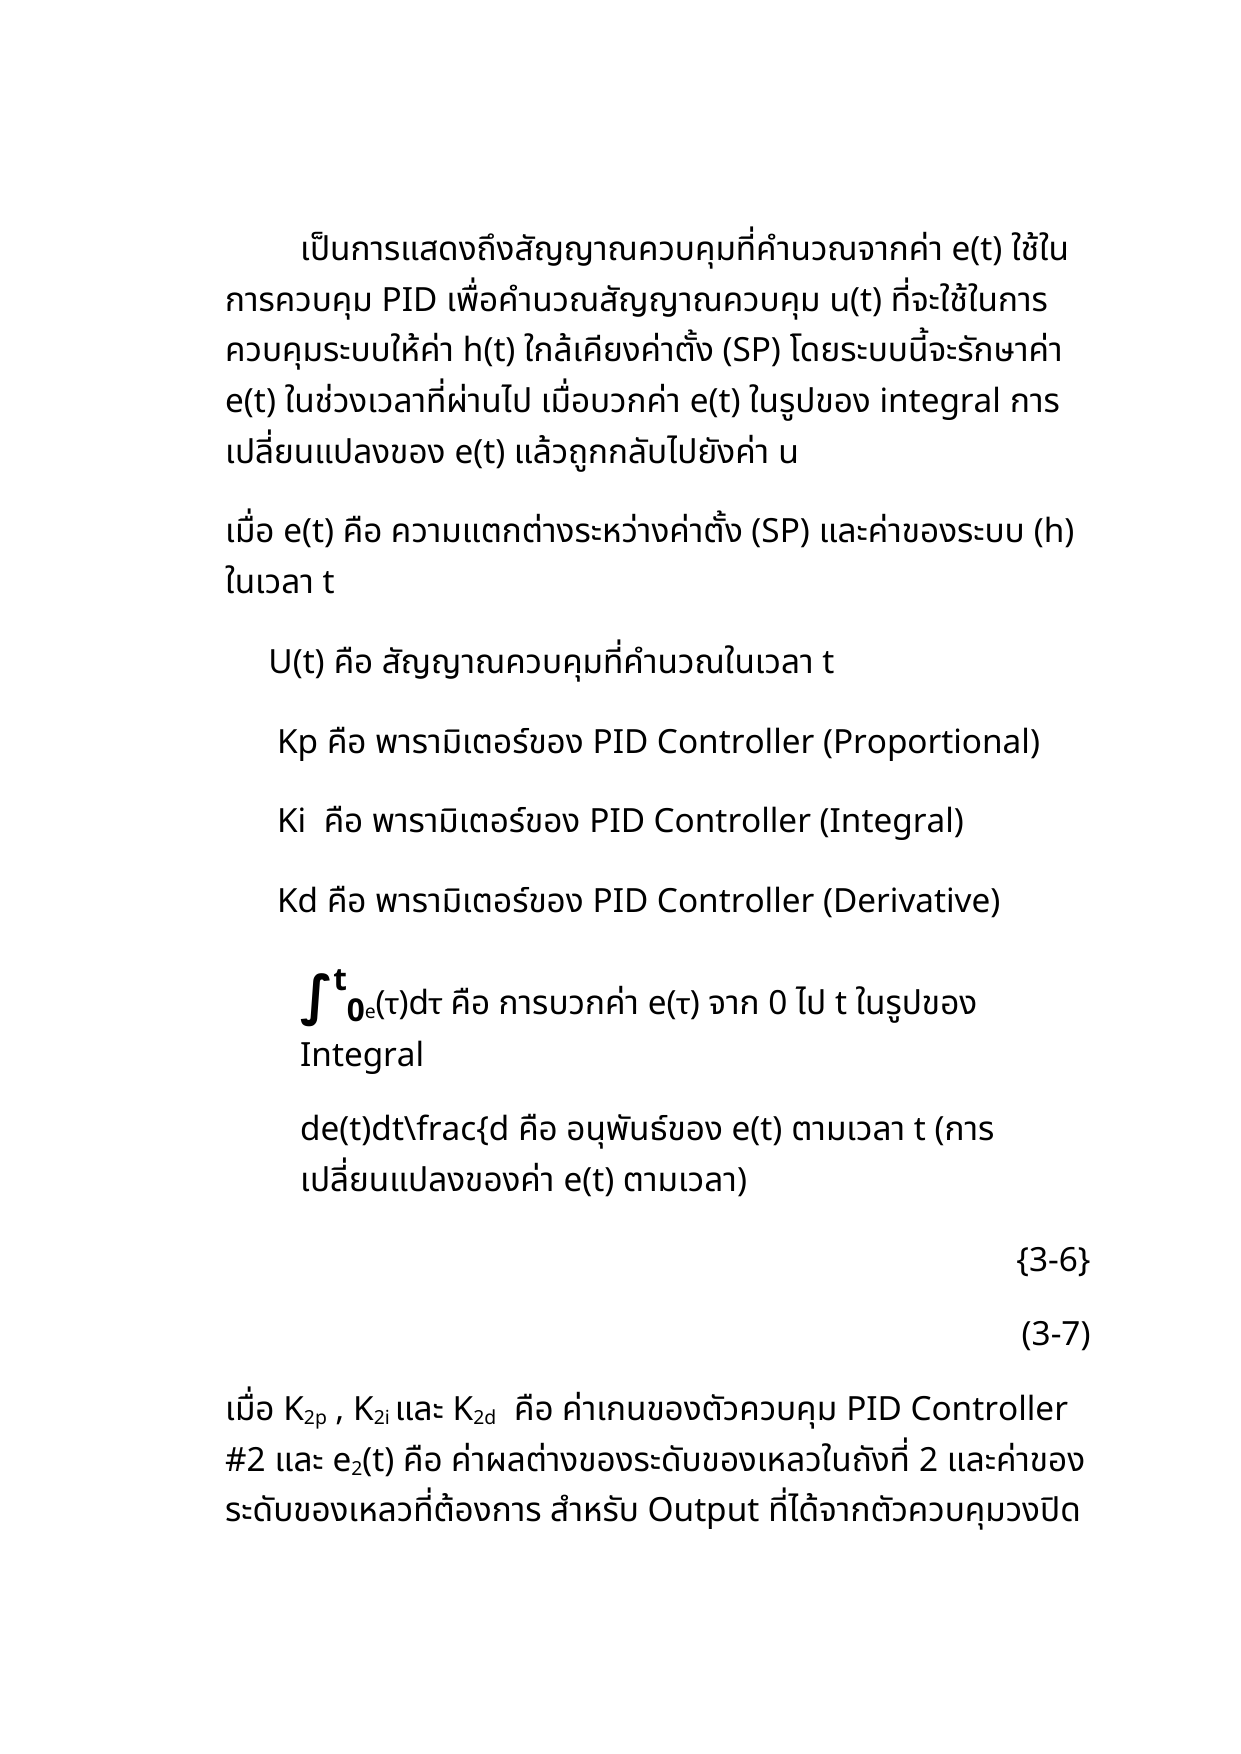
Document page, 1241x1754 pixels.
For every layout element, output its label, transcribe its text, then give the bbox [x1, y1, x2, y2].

text U(t) คือ สัญญาณควบคุมที่คำนวณในเวลา t [225, 638, 1090, 688]
text (3-7) [225, 1310, 1090, 1356]
text Ki คือ พารามิเตอร์ของ PID Controller (Integral) [225, 797, 1090, 848]
text Kp​ คือ พารามิเตอร์ของ PID Controller (Proportional) [225, 717, 1090, 768]
text de(t)dt\frac{d คือ อนุพันธ์ของ e(t) ตามเวลา t (การเปลี่ยนแปลงของค่า e(t) ตามเวลา) [300, 1105, 1090, 1206]
text เมื่อ e(t) คือ ความแตกต่างระหว่างค่าตั้ง (SP) และค่าของระบบ (h) ในเวลา t [225, 507, 1090, 608]
text Kd คือ พารามิเตอร์ของ PID Controller (Derivative) [225, 877, 1090, 928]
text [225, 1385, 1090, 1537]
text ∫t0e(τ)dτ คือ การบวกค่า e(τ) จาก 0 ไป t ในรูปของ Integral [300, 957, 1090, 1076]
text {3-6} [225, 1236, 1090, 1281]
text เป็นการแสดงถึงสัญญาณควบคุมที่คำนวณจากค่า e(t) ใช้ในการควบคุม PID เพื่อคำนวณสัญญาณควบคุม u(t) ที่จะใช้ในการควบคุมระบบให้ค่า h(t) ใกล้เคียงค่าตั้ง (SP) โดยระบบนี้จะรักษาค่า e(t) ในช่วงเวลาที่ผ่านไป เมื่อบวกค่า e(t) ในรูปของ integral การเปลี่ยนแปลงของ e(t) แล้วถูกกลับไปยังค่า u [225, 225, 1090, 478]
